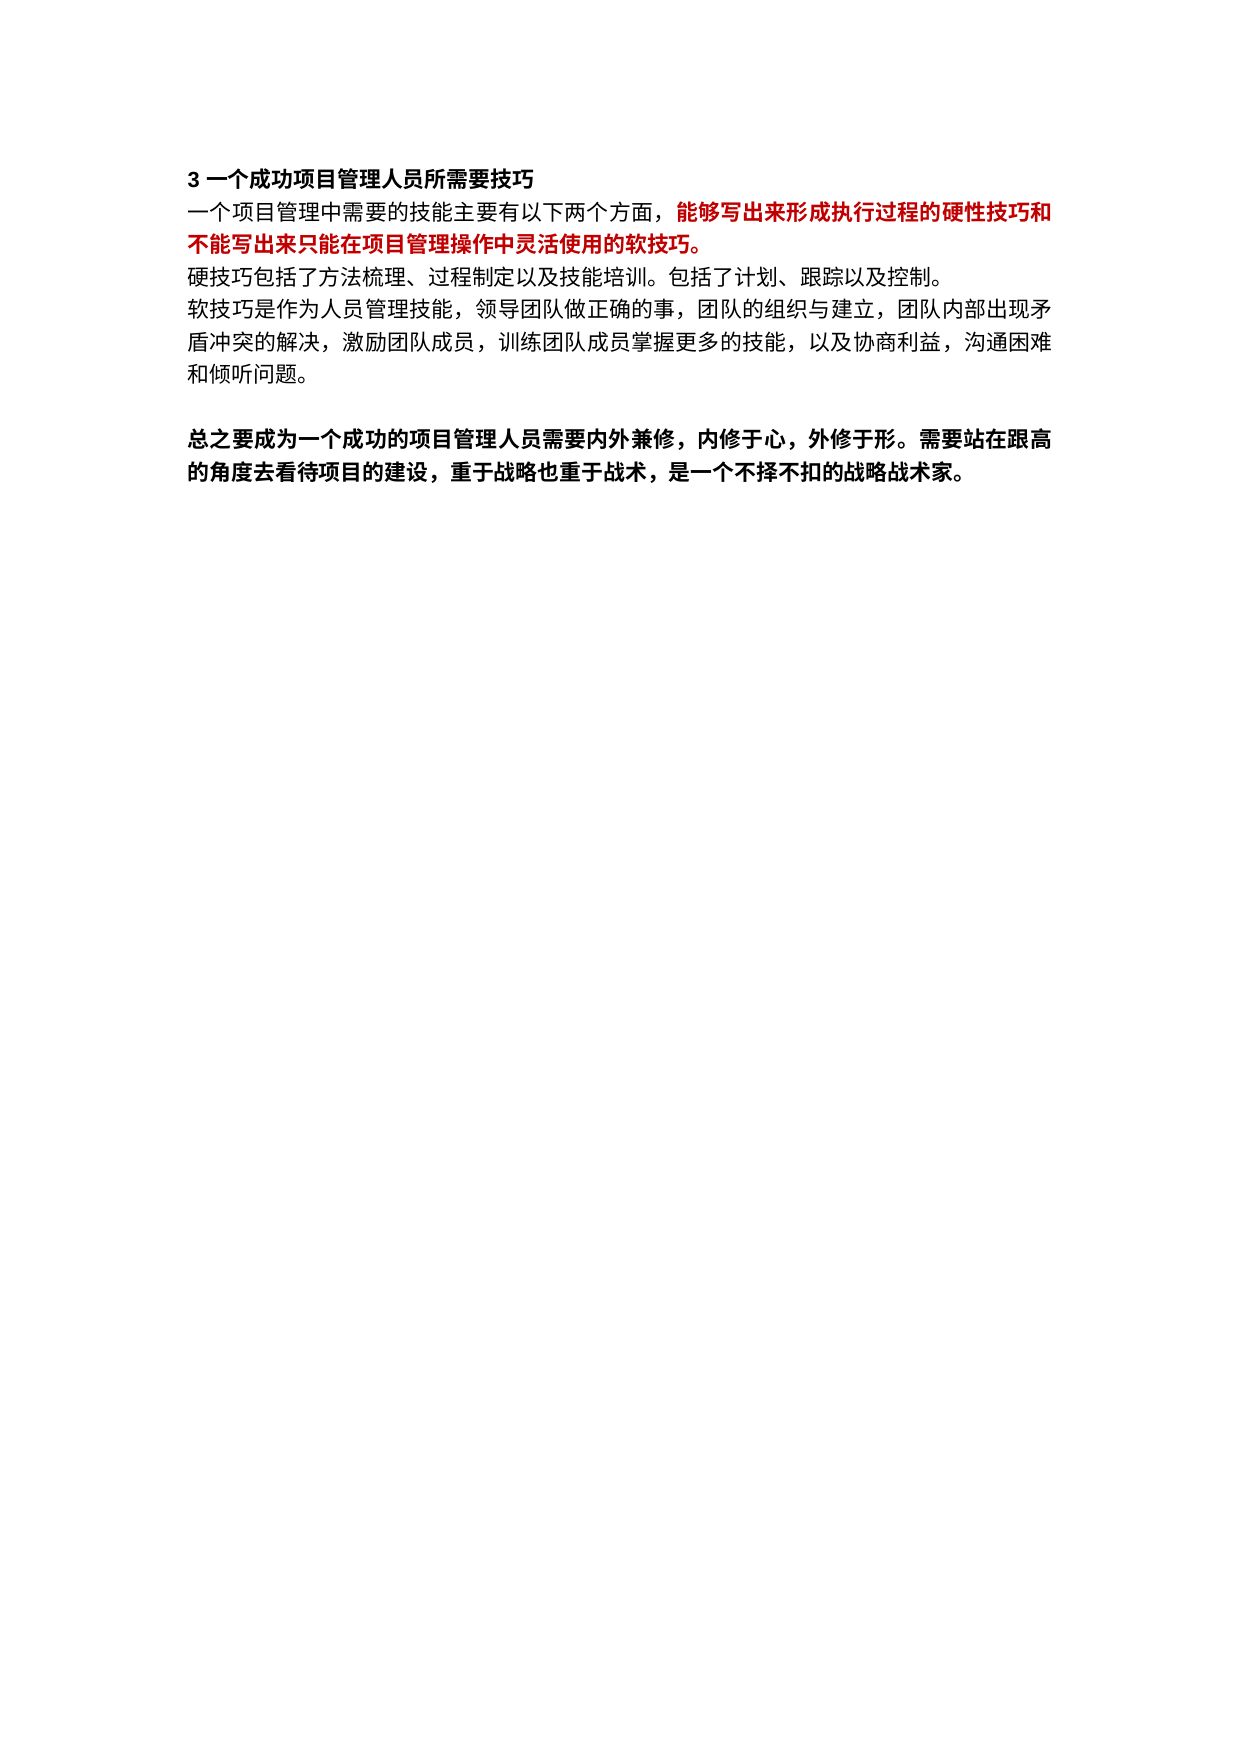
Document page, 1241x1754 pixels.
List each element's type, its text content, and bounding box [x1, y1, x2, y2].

list 一个项目管理中需要的技能主要有以下两个方面，能够写出来形成执行过程的硬性技巧和不能写出来只能在项目管理操作中灵活使用的软技巧。 [187, 194, 1053, 259]
list 3 一个成功项目管理人员所需要技巧 [187, 162, 1053, 194]
list 总之要成为一个成功的项目管理人员需要内外兼修，内修于心，外修于形。需要站在跟高的角度去看待项目的建设，重于战略也重于战术，是一个不择不扣的战略战术家。 [187, 422, 1053, 487]
list 硬技巧包括了方法梳理、过程制定以及技能培训。包括了计划、跟踪以及控制。 [187, 259, 1053, 292]
list 软技巧是作为人员管理技能，领导团队做正确的事，团队的组织与建立，团队内部出现矛盾冲突的解决，激励团队成员，训练团队成员掌握更多的技能，以及协商利益，沟通困难和倾听问题。 [187, 292, 1053, 389]
